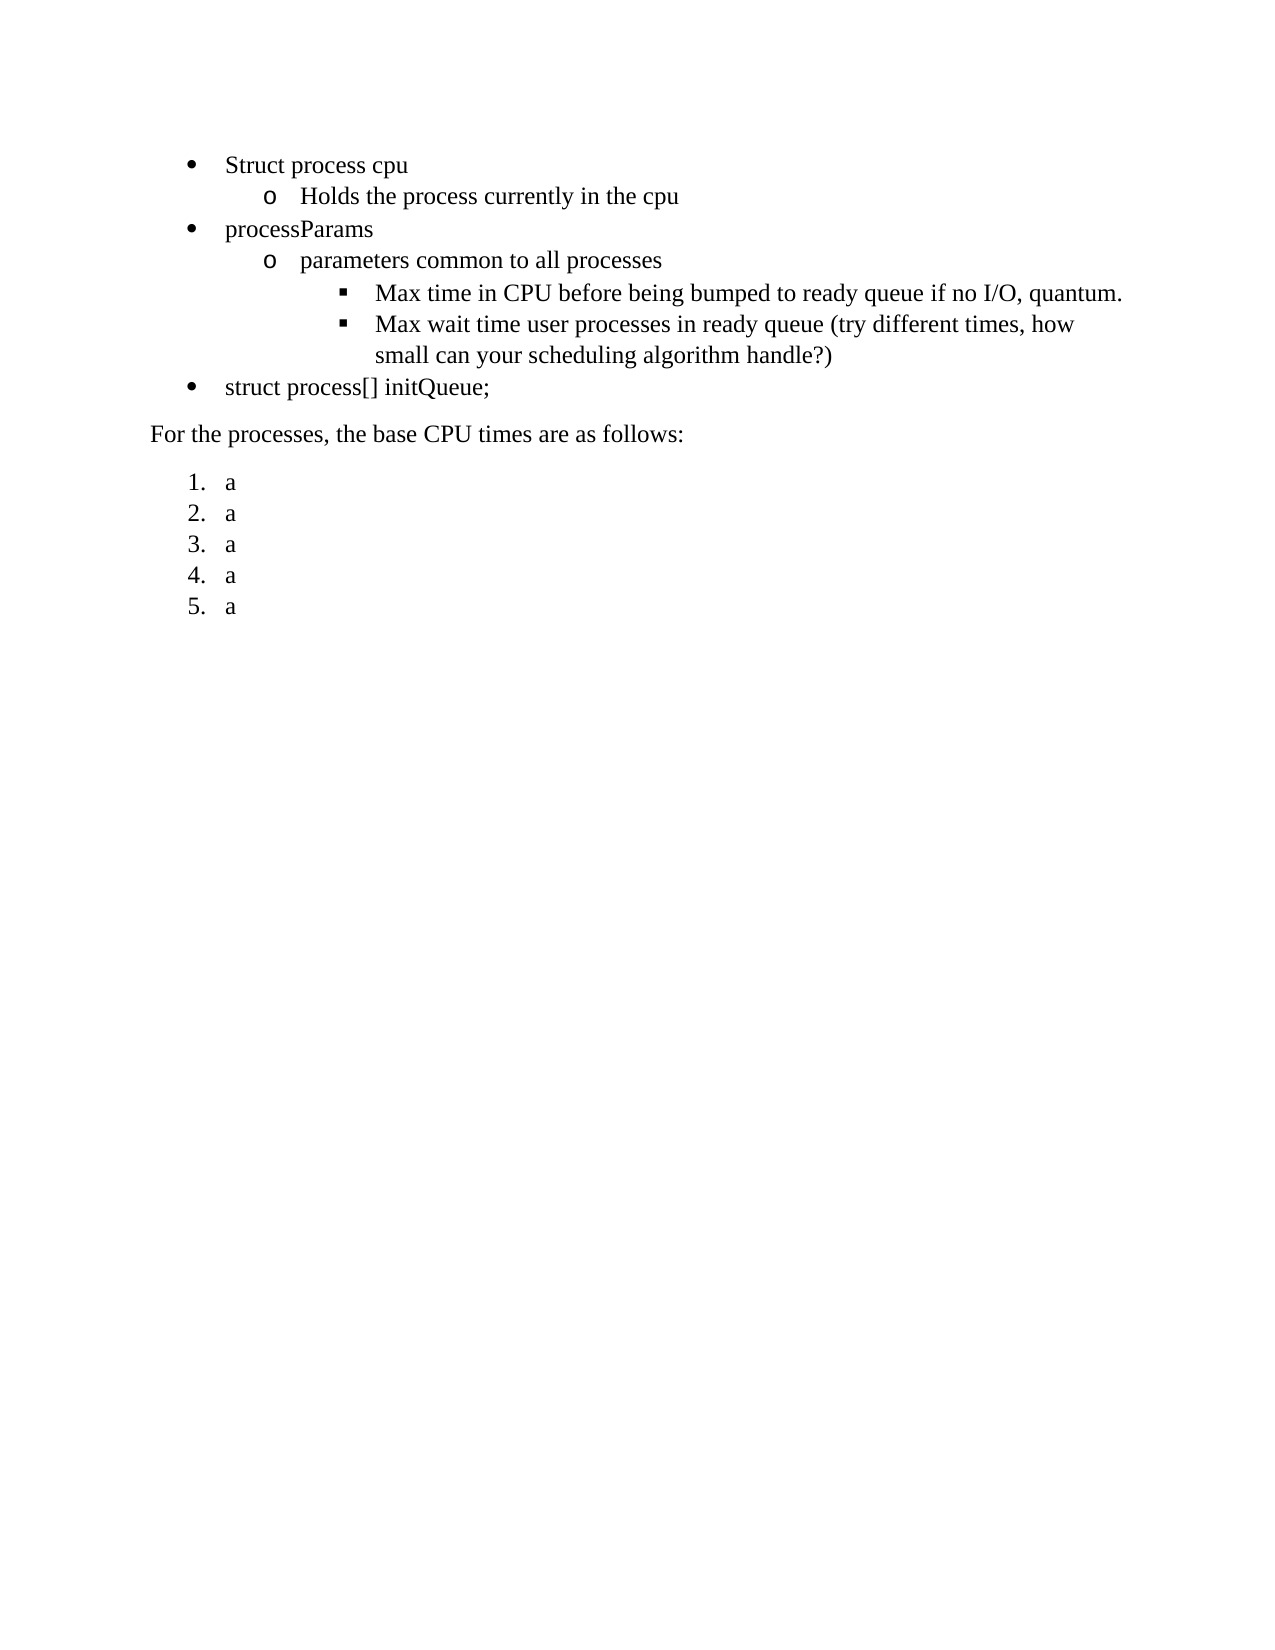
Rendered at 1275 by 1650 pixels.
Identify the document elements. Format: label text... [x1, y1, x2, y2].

list struct process[] initQueue; [187, 372, 1125, 400]
list a [187, 498, 1125, 527]
list Max time in CPU before being bumped to ready queue if no I/O, quantum. [337, 278, 1125, 307]
list processParams [187, 214, 1125, 243]
list a [187, 529, 1125, 558]
text For the processes, the base CPU times are as follows: [150, 419, 1125, 448]
list a [187, 560, 1125, 589]
list parameters common to all processes [262, 245, 1125, 276]
list Max wait time user processes in ready queue (try different times, how small can your scheduling algorithm handle?) [337, 309, 1125, 369]
list a [187, 591, 1125, 620]
list a [187, 467, 1125, 496]
list Struct process cpu [187, 150, 1125, 179]
list Holds the process currently in the cpu [262, 181, 1125, 212]
